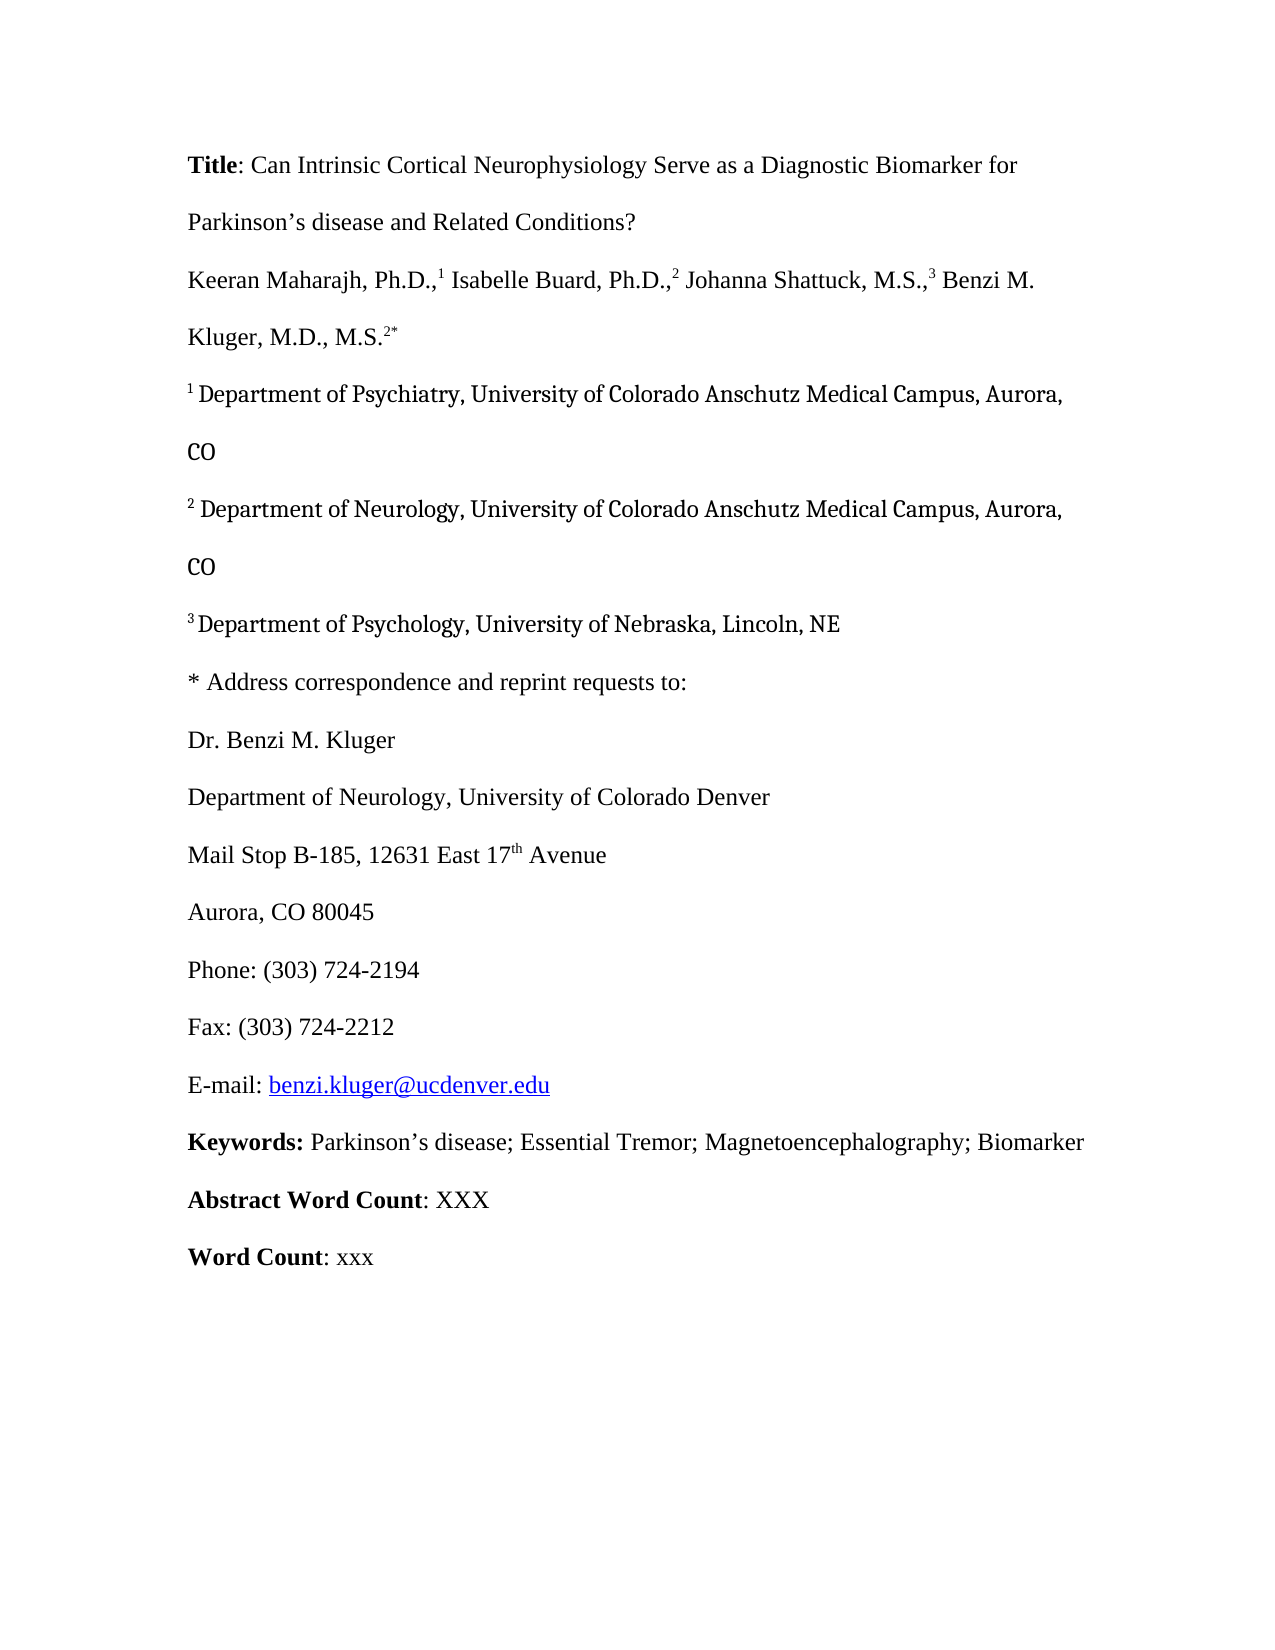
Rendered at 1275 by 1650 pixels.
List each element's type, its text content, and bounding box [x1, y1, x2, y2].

text Phone: (303) 724-2194 [187, 955, 1087, 984]
text Keeran Maharajh, Ph.D.,1 Isabelle Buard, Ph.D.,2 Johanna Shattuck, M.S.,3 Benzi M. Kluger, M.D., M.S.2* [187, 265, 1087, 351]
text Word Count: xxx [187, 1242, 1087, 1271]
text E-mail: benzi.kluger@ucdenver.edu [187, 1070, 1087, 1099]
text 2 Department of Neurology, University of Colorado Anschutz Medical Campus, Aurora, CO [187, 495, 1087, 581]
text Mail Stop B-185, 12631 East 17th Avenue [187, 840, 1087, 869]
text Aurora, CO 80045 [187, 897, 1087, 926]
text * Address correspondence and reprint requests to: [187, 667, 1087, 696]
text Keywords: Parkinson’s disease; Essential Tremor; Magnetoencephalography; Biomarker [187, 1127, 1087, 1156]
text Department of Neurology, University of Colorado Denver [187, 782, 1087, 811]
text Fax: (303) 724-2212 [187, 1012, 1087, 1041]
text 1 Department of Psychiatry, University of Colorado Anschutz Medical Campus, Aurora, CO [187, 380, 1087, 466]
text Abstract Word Count: XXX [187, 1185, 1087, 1214]
text Title: Can Intrinsic Cortical Neurophysiology Serve as a Diagnostic Biomarker for Parkinson’s disease and Related Conditions? [187, 150, 1087, 236]
text Dr. Benzi M. Kluger [187, 725, 1087, 754]
text 3 Department of Psychology, University of Nebraska, Lincoln, NE [187, 610, 1087, 639]
